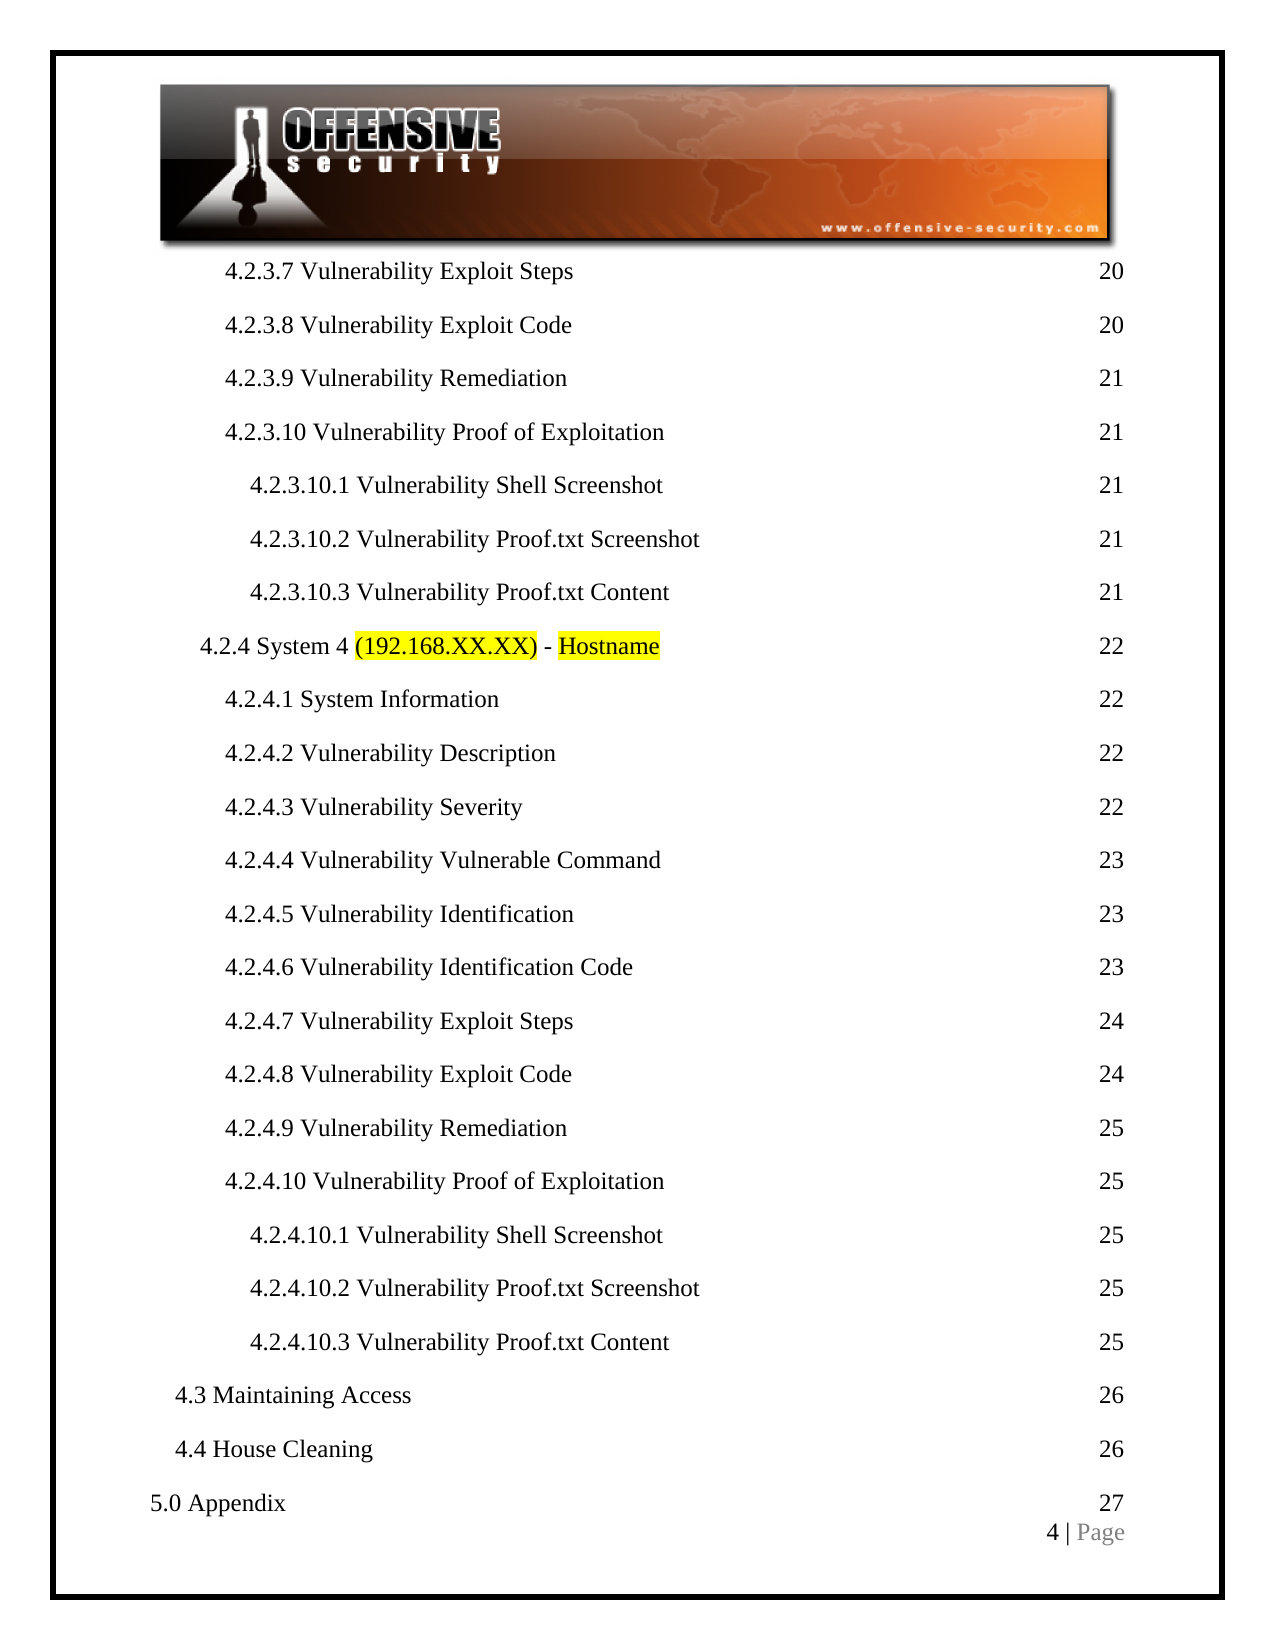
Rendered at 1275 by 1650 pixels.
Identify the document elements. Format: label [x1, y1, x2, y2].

picture [150, 75, 1125, 257]
